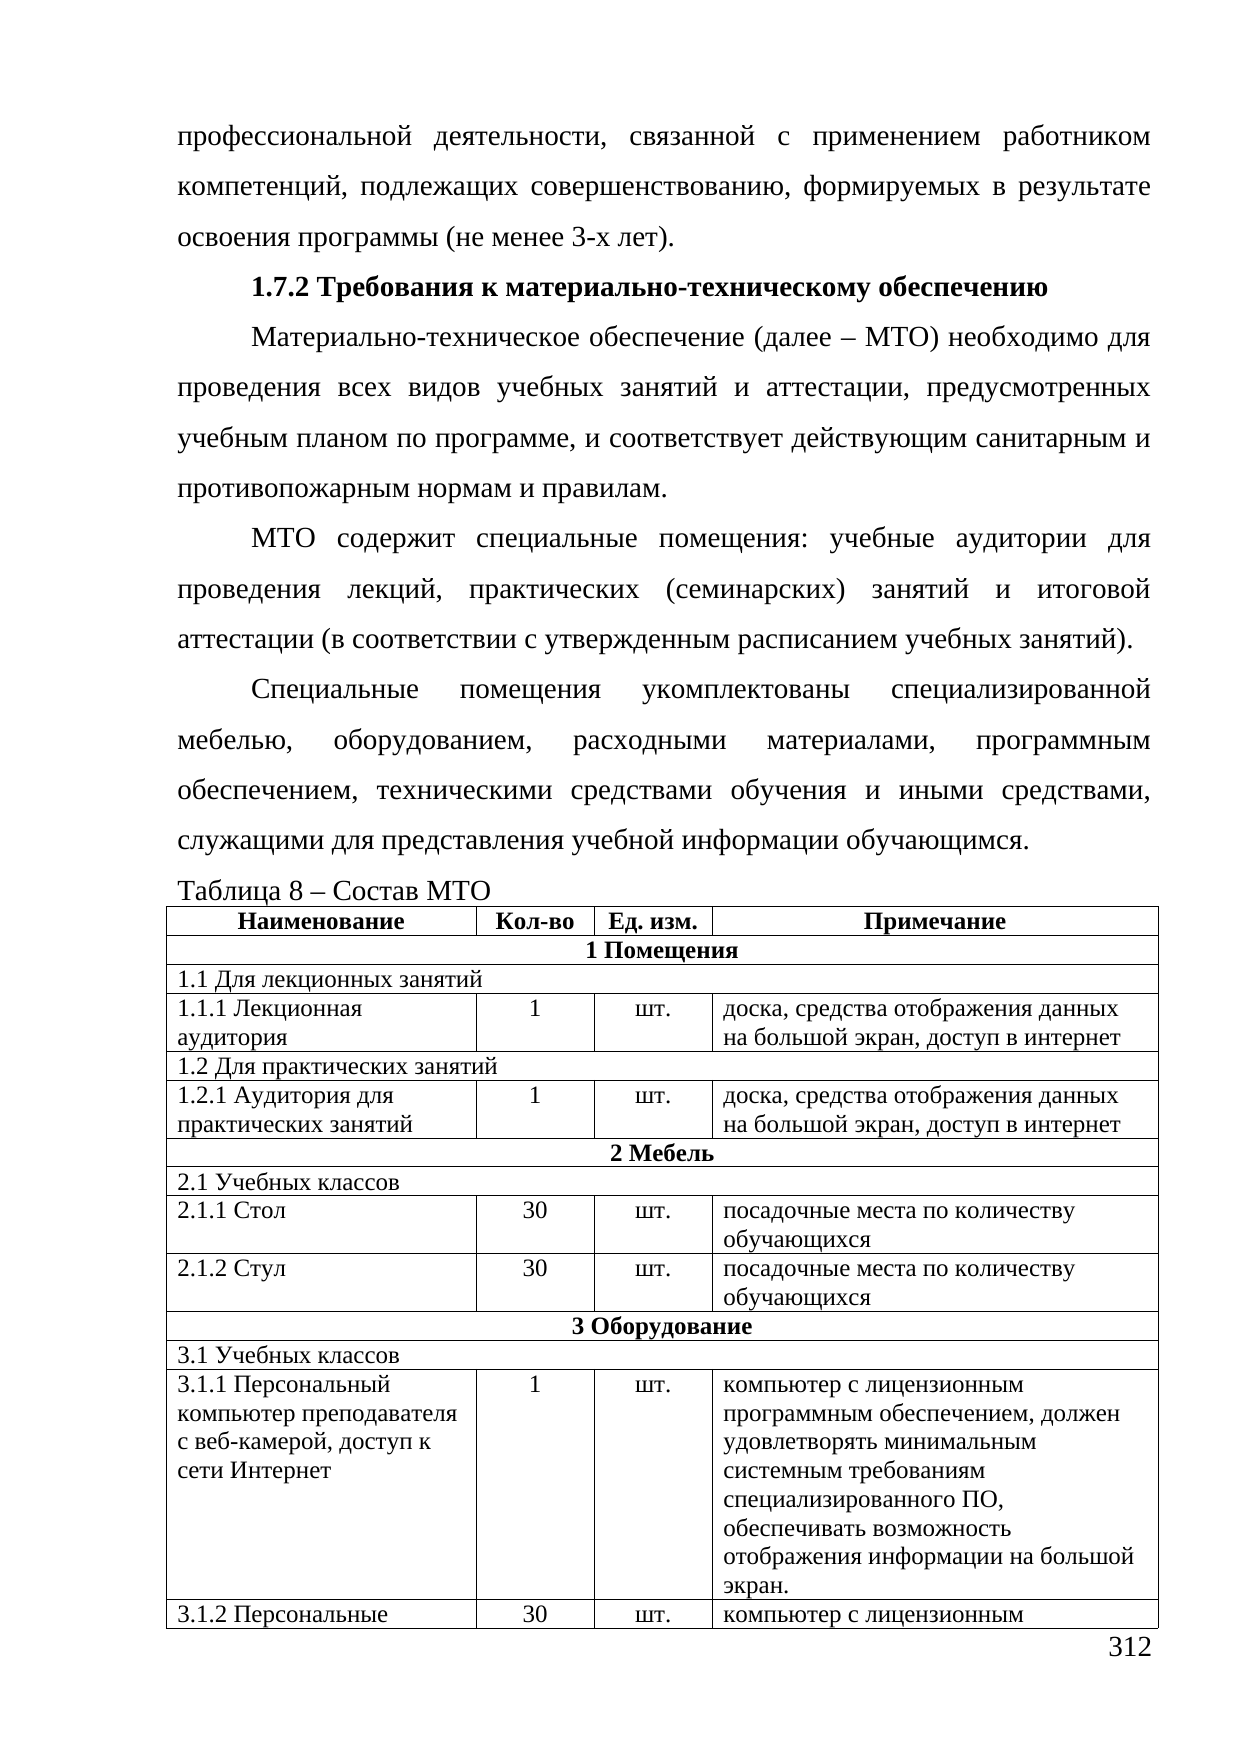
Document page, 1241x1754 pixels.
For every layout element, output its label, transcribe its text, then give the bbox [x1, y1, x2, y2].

table_cell 1.2 Для практических занятий [167, 1052, 1158, 1080]
table_cell шт. [595, 1600, 712, 1628]
text 1.7.2 Требования к материально-техническому обеспечению [177, 269, 1152, 302]
table_cell шт. [595, 1370, 712, 1599]
table_cell 3.1 Учебных классов [167, 1341, 1158, 1369]
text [177, 118, 1152, 252]
table_cell 1.1.1 Лекционная аудитория [167, 994, 476, 1051]
table_header Ед. изм. [595, 907, 712, 935]
table_cell компьютер с лицензионным программным обеспечением, должен удовлетворять минимальным системным требованиям специализированного ПО, обеспечивать возможность отображения информации на большой экран. [713, 1370, 1158, 1599]
text Таблица 8 – Состав МТО [177, 873, 1152, 906]
table_cell доска, средства отображения данных на большой экран, доступ в интернет [713, 1081, 1158, 1137]
text Материально-техническое обеспечение (далее – МТО) необходимо для проведения всех видов учебных занятий и аттестации, предусмотренных учебным планом по программе, и соответствует действующим санитарным и противопожарным нормам и правилам. [177, 319, 1152, 504]
table_cell 2 Мебель [167, 1139, 1158, 1166]
table_cell 1 [477, 1370, 594, 1599]
table_cell 1 [477, 994, 594, 1051]
table_cell 3 Оборудование [167, 1312, 1158, 1340]
table_cell 30 [477, 1600, 594, 1628]
table_cell 30 [477, 1196, 594, 1253]
table_cell 2.1.1 Стол [167, 1196, 476, 1253]
table_cell шт. [595, 1254, 712, 1311]
table_cell посадочные места по количеству обучающихся [713, 1254, 1158, 1311]
table_cell 1.2.1 Аудитория для практических занятий [167, 1081, 476, 1137]
table_cell 3.1.1 Персональный компьютер преподавателя с веб-камерой, доступ к сети Интернет [167, 1370, 476, 1599]
table_cell 30 [477, 1254, 594, 1311]
table_header Кол-во [477, 907, 594, 935]
table_cell шт. [595, 1196, 712, 1253]
table_cell 2.1.2 Стул [167, 1254, 476, 1311]
table_cell шт. [595, 994, 712, 1051]
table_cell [713, 1600, 1158, 1628]
table_cell 1 Помещения [167, 936, 1158, 964]
table_header Примечание [713, 907, 1158, 935]
text МТО содержит специальные помещения: учебные аудитории для проведения лекций, практических (семинарских) занятий и итоговой аттестации (в соответствии с утвержденным расписанием учебных занятий). [177, 521, 1152, 655]
table_cell шт. [595, 1081, 712, 1137]
table_header Наименование [167, 907, 476, 935]
table_cell посадочные места по количеству обучающихся [713, 1196, 1158, 1253]
table_cell 1 [477, 1081, 594, 1137]
table_cell 1.1 Для лекционных занятий [167, 965, 1158, 993]
text Специальные помещения укомплектованы специализированной мебелью, оборудованием, расходными материалами, программным обеспечением, техническими средствами обучения и иными средствами, служащими для представления учебной информации обучающимся. [177, 671, 1152, 856]
table_cell доска, средства отображения данных на большой экран, доступ в интернет [713, 994, 1158, 1051]
table_cell 2.1 Учебных классов [167, 1167, 1158, 1195]
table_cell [167, 1600, 476, 1628]
